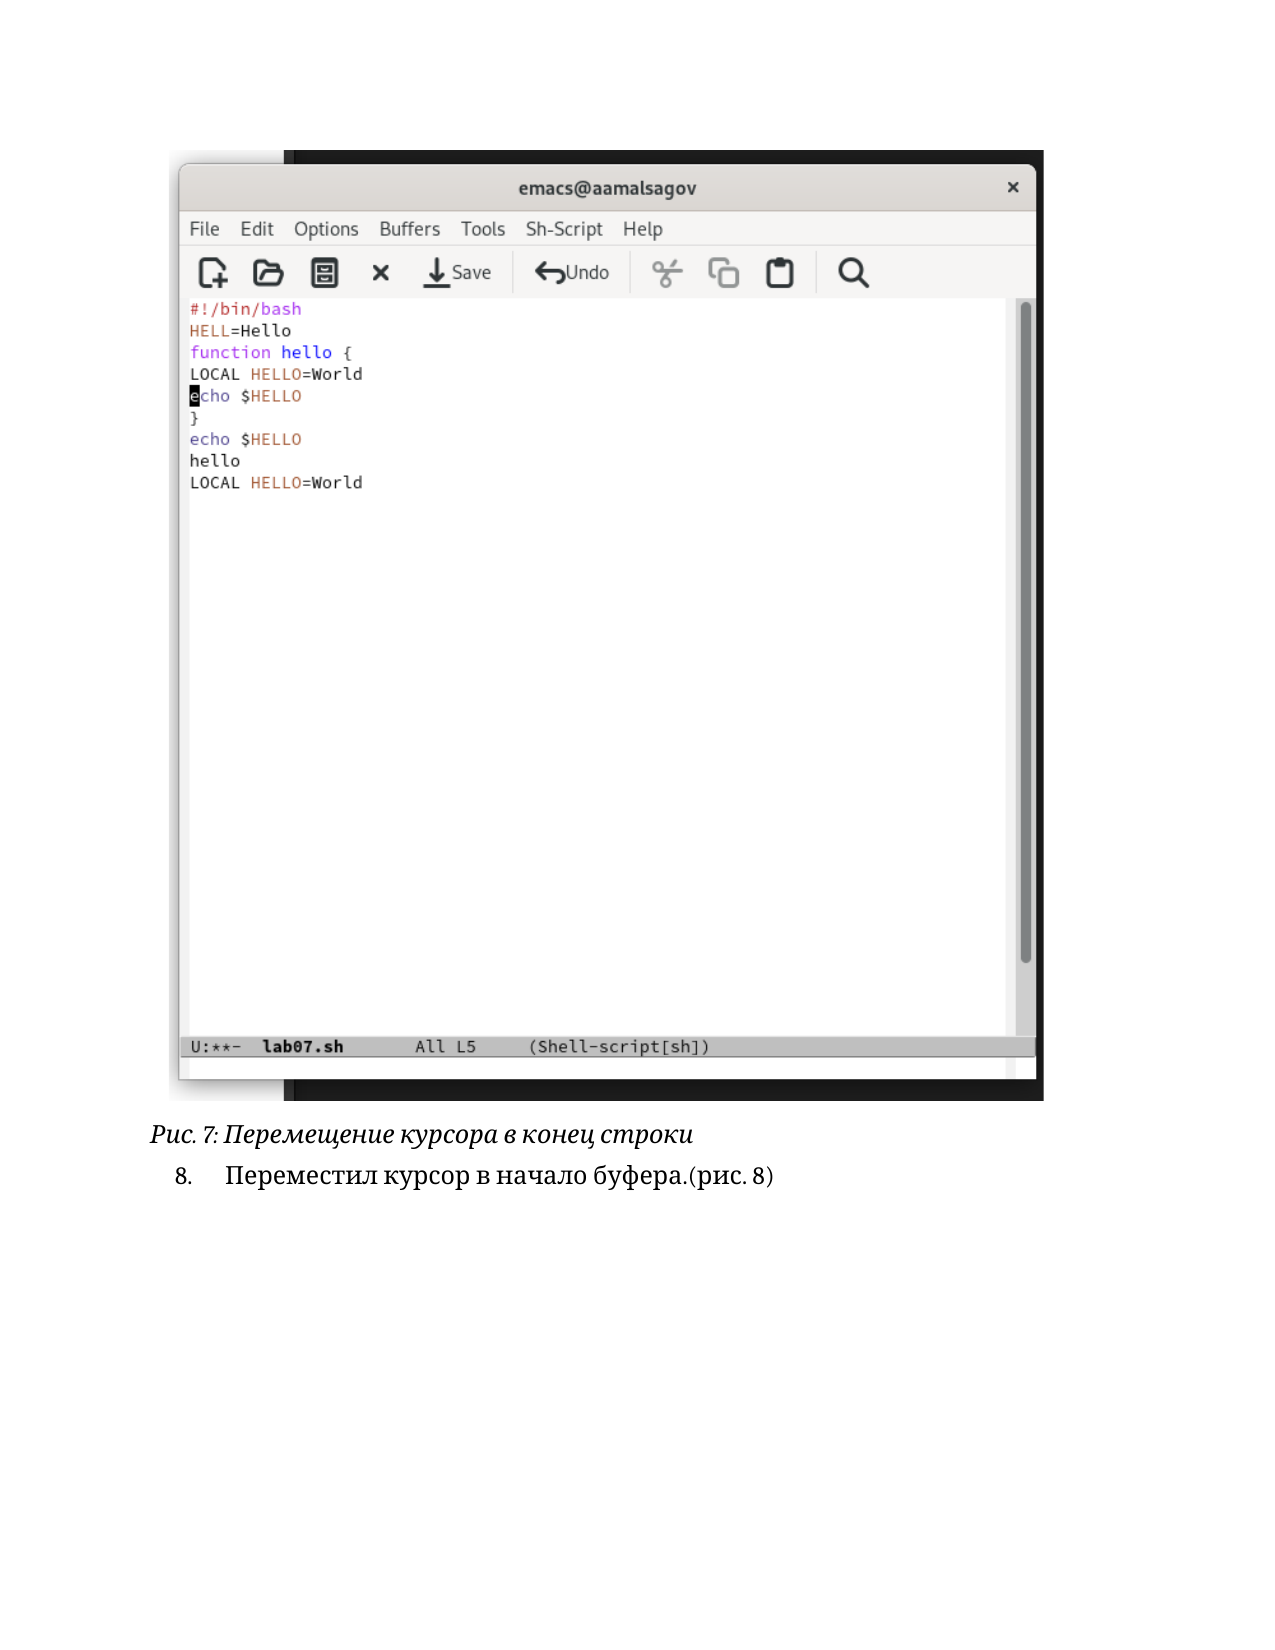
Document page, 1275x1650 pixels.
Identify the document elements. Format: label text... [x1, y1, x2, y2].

text Рис. 7: Перемещение курсора в конец строки [150, 1121, 1125, 1150]
picture [168, 150, 1044, 1101]
list Переместил курсор в начало буфера.(рис. 8) [175, 1162, 1125, 1191]
